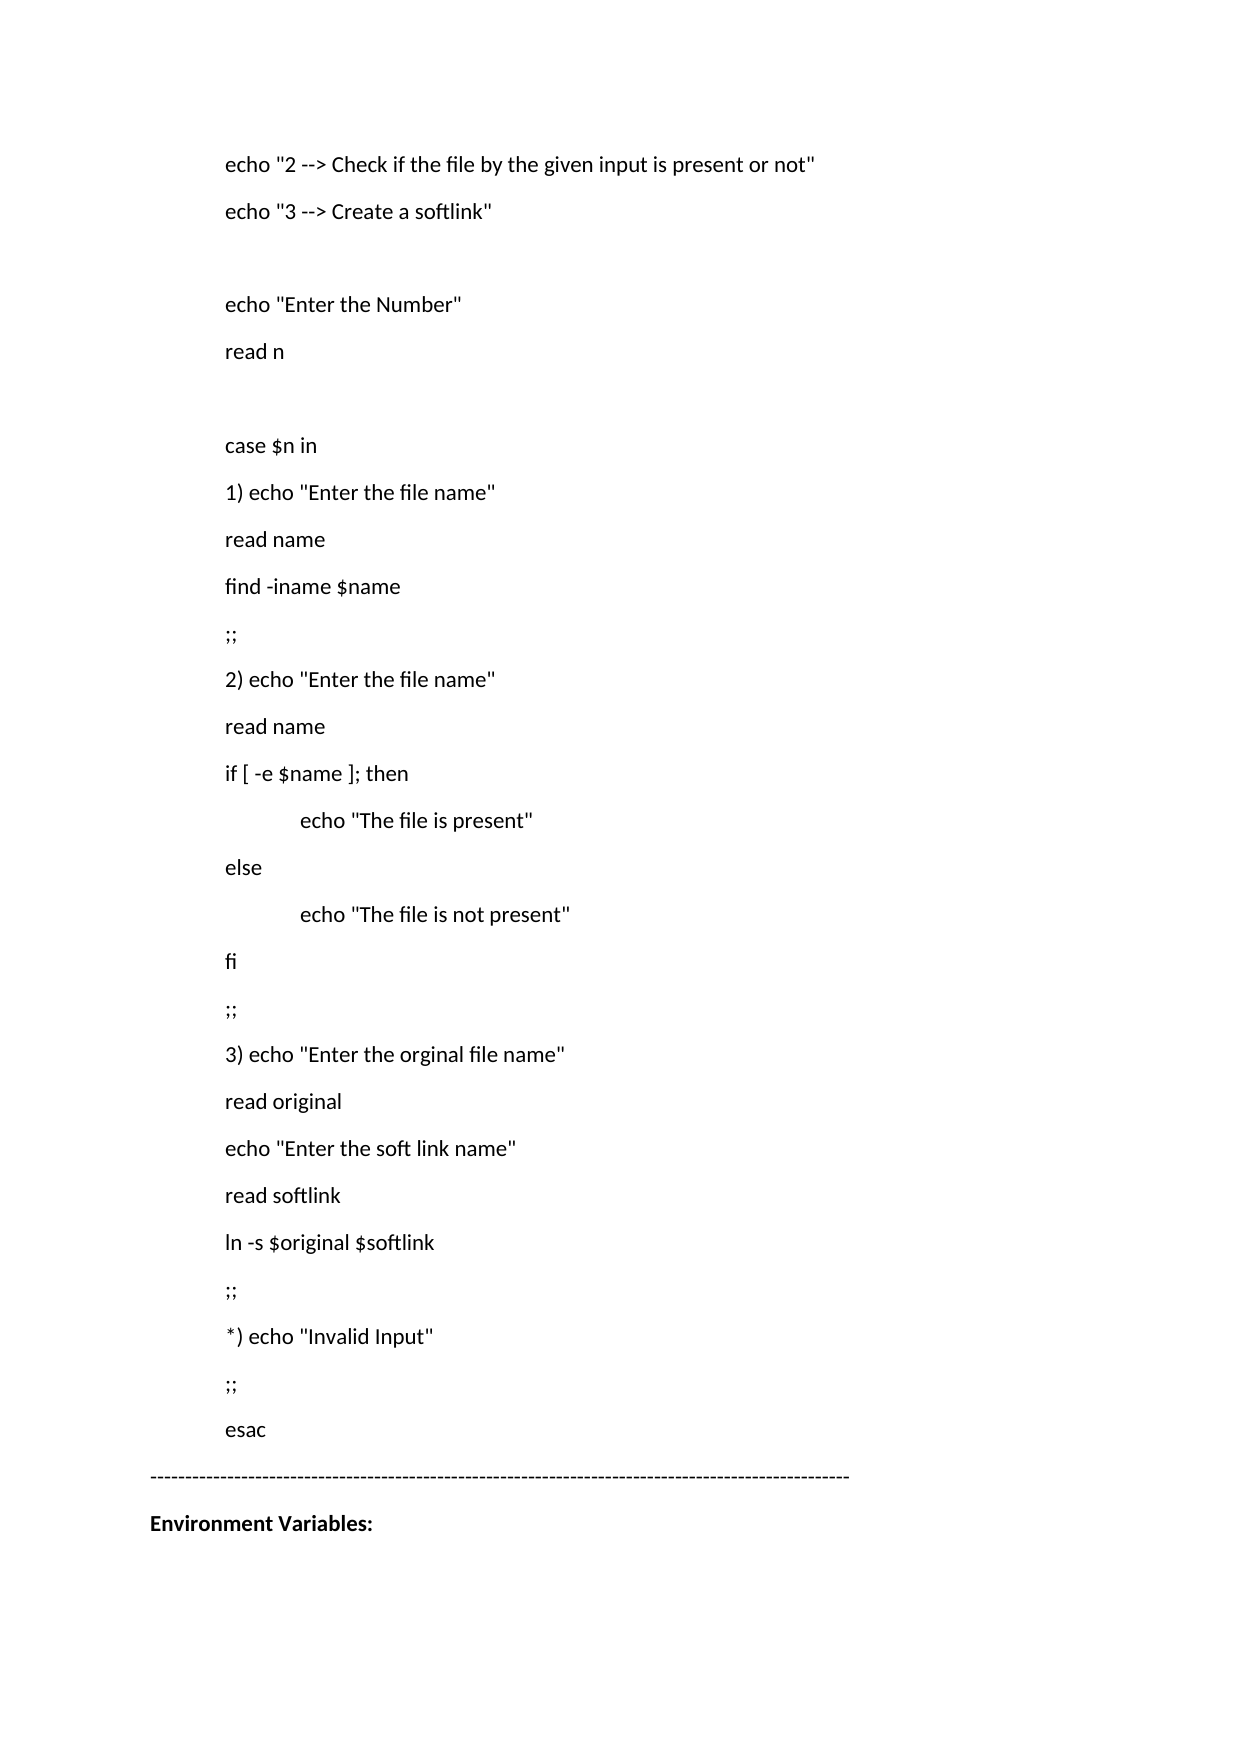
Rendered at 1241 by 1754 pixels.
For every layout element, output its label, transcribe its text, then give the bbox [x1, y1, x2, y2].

text Environment Variables: [150, 1509, 1090, 1537]
text if [ -e $name ]; then [225, 759, 1090, 787]
text read n [225, 337, 1090, 366]
text ln -s $original $softlink [225, 1228, 1090, 1256]
text case $n in [225, 431, 1090, 459]
text read name [225, 712, 1090, 741]
text else [225, 853, 1090, 881]
text 2) echo "Enter the file name" [225, 666, 1090, 694]
text read softlink [225, 1181, 1090, 1209]
text 3) echo "Enter the orginal file name" [225, 1041, 1090, 1069]
text ;; [225, 1275, 1090, 1303]
text 1) echo "Enter the file name" [225, 478, 1090, 506]
text echo "2 --> Check if the file by the given input is present or not" [225, 150, 1090, 178]
text ;; [225, 619, 1090, 647]
text read original [225, 1087, 1090, 1116]
text read name [225, 525, 1090, 553]
text echo "Enter the Number" [225, 291, 1090, 319]
text echo "3 --> Create a softlink" [225, 197, 1090, 225]
text echo "The file is present" [225, 806, 1090, 834]
text esac [225, 1416, 1090, 1444]
text ;; [225, 1369, 1090, 1397]
text ;; [225, 994, 1090, 1022]
text ---------------------------------------------------------------------------------------------------- [150, 1462, 1090, 1491]
text *) echo "Invalid Input" [225, 1322, 1090, 1350]
text echo "The file is not present" [225, 900, 1090, 928]
text find -iname $name [225, 572, 1090, 600]
text echo "Enter the soft link name" [225, 1134, 1090, 1162]
text fi [225, 947, 1090, 975]
